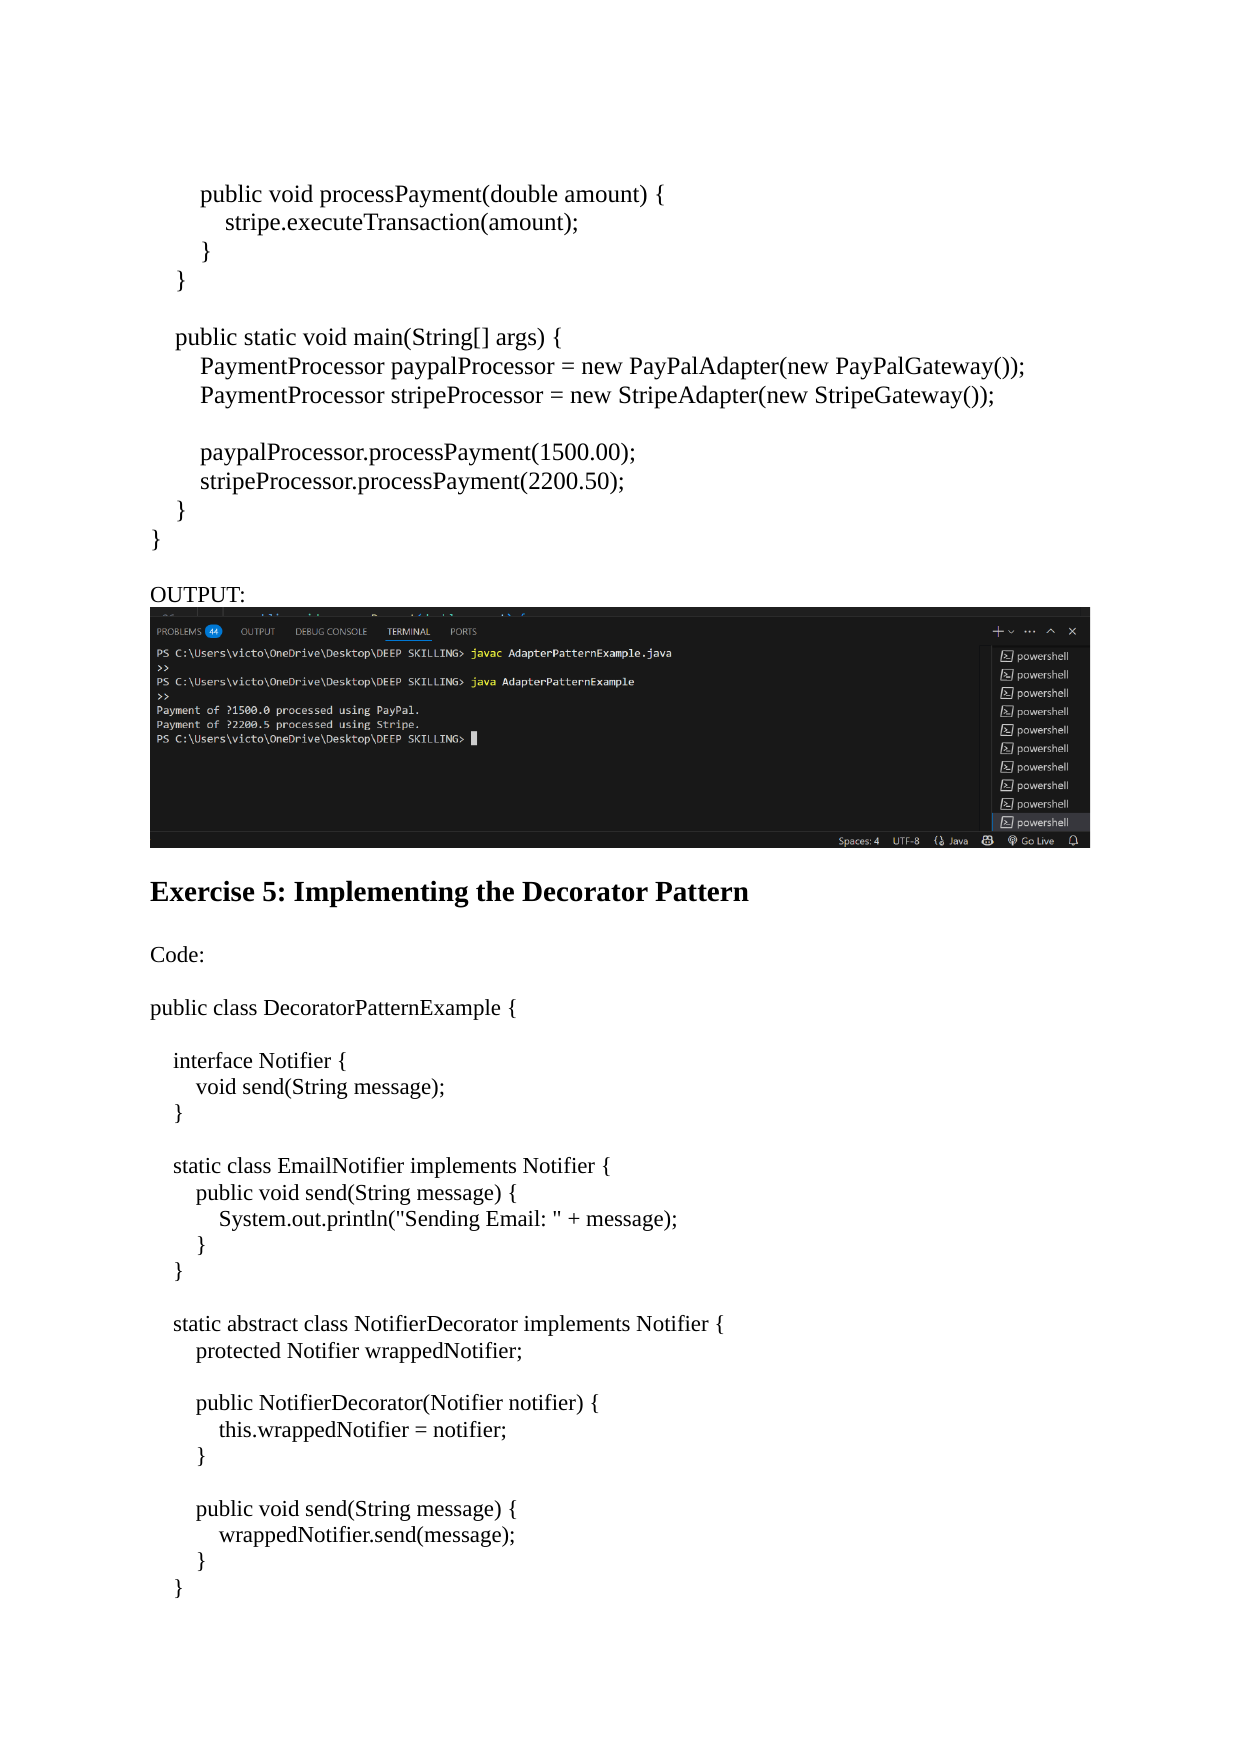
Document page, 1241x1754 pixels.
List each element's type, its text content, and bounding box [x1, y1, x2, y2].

text } [150, 1442, 1090, 1468]
text } [150, 1574, 1090, 1600]
text } [150, 1231, 1090, 1258]
text } [150, 1258, 1090, 1284]
text public void send(String message) { [150, 1495, 1090, 1521]
text this.wrappedNotifier = notifier; [150, 1416, 1090, 1442]
text public class DecoratorPatternExample { [150, 994, 1090, 1020]
text public void send(String message) { [150, 1178, 1090, 1205]
text } [150, 495, 1090, 524]
text Exercise 5: Implementing the Decorator Pattern [150, 874, 1090, 908]
text } [150, 236, 1090, 265]
text OUTPUT: [150, 581, 1090, 607]
text System.out.println("Sending Email: " + message); [150, 1205, 1090, 1231]
text public static void main(String[] args) { [150, 322, 1090, 351]
text stripeProcessor.processPayment(2200.50); [150, 466, 1090, 495]
picture [150, 607, 1091, 848]
text interface Notifier { [150, 1047, 1090, 1073]
text Code: [150, 941, 1090, 968]
text PaymentProcessor stripeProcessor = new StripeAdapter(new StripeGateway()); [150, 380, 1090, 409]
text stripe.executeTransaction(amount); [150, 207, 1090, 236]
text paypalProcessor.processPayment(1500.00); [150, 437, 1090, 466]
text public void processPayment(double amount) { [150, 179, 1090, 207]
text } [150, 1547, 1090, 1574]
text void send(String message); [150, 1073, 1090, 1099]
text } [150, 1099, 1090, 1126]
text wrappedNotifier.send(message); [150, 1521, 1090, 1547]
text static abstract class NotifierDecorator implements Notifier { [150, 1310, 1090, 1337]
text } [150, 265, 1090, 294]
text PaymentProcessor paypalProcessor = new PayPalAdapter(new PayPalGateway()); [150, 351, 1090, 380]
text public NotifierDecorator(Notifier notifier) { [150, 1389, 1090, 1416]
text } [150, 524, 1090, 552]
text protected Notifier wrappedNotifier; [150, 1337, 1090, 1363]
text static class EmailNotifier implements Notifier { [150, 1152, 1090, 1178]
